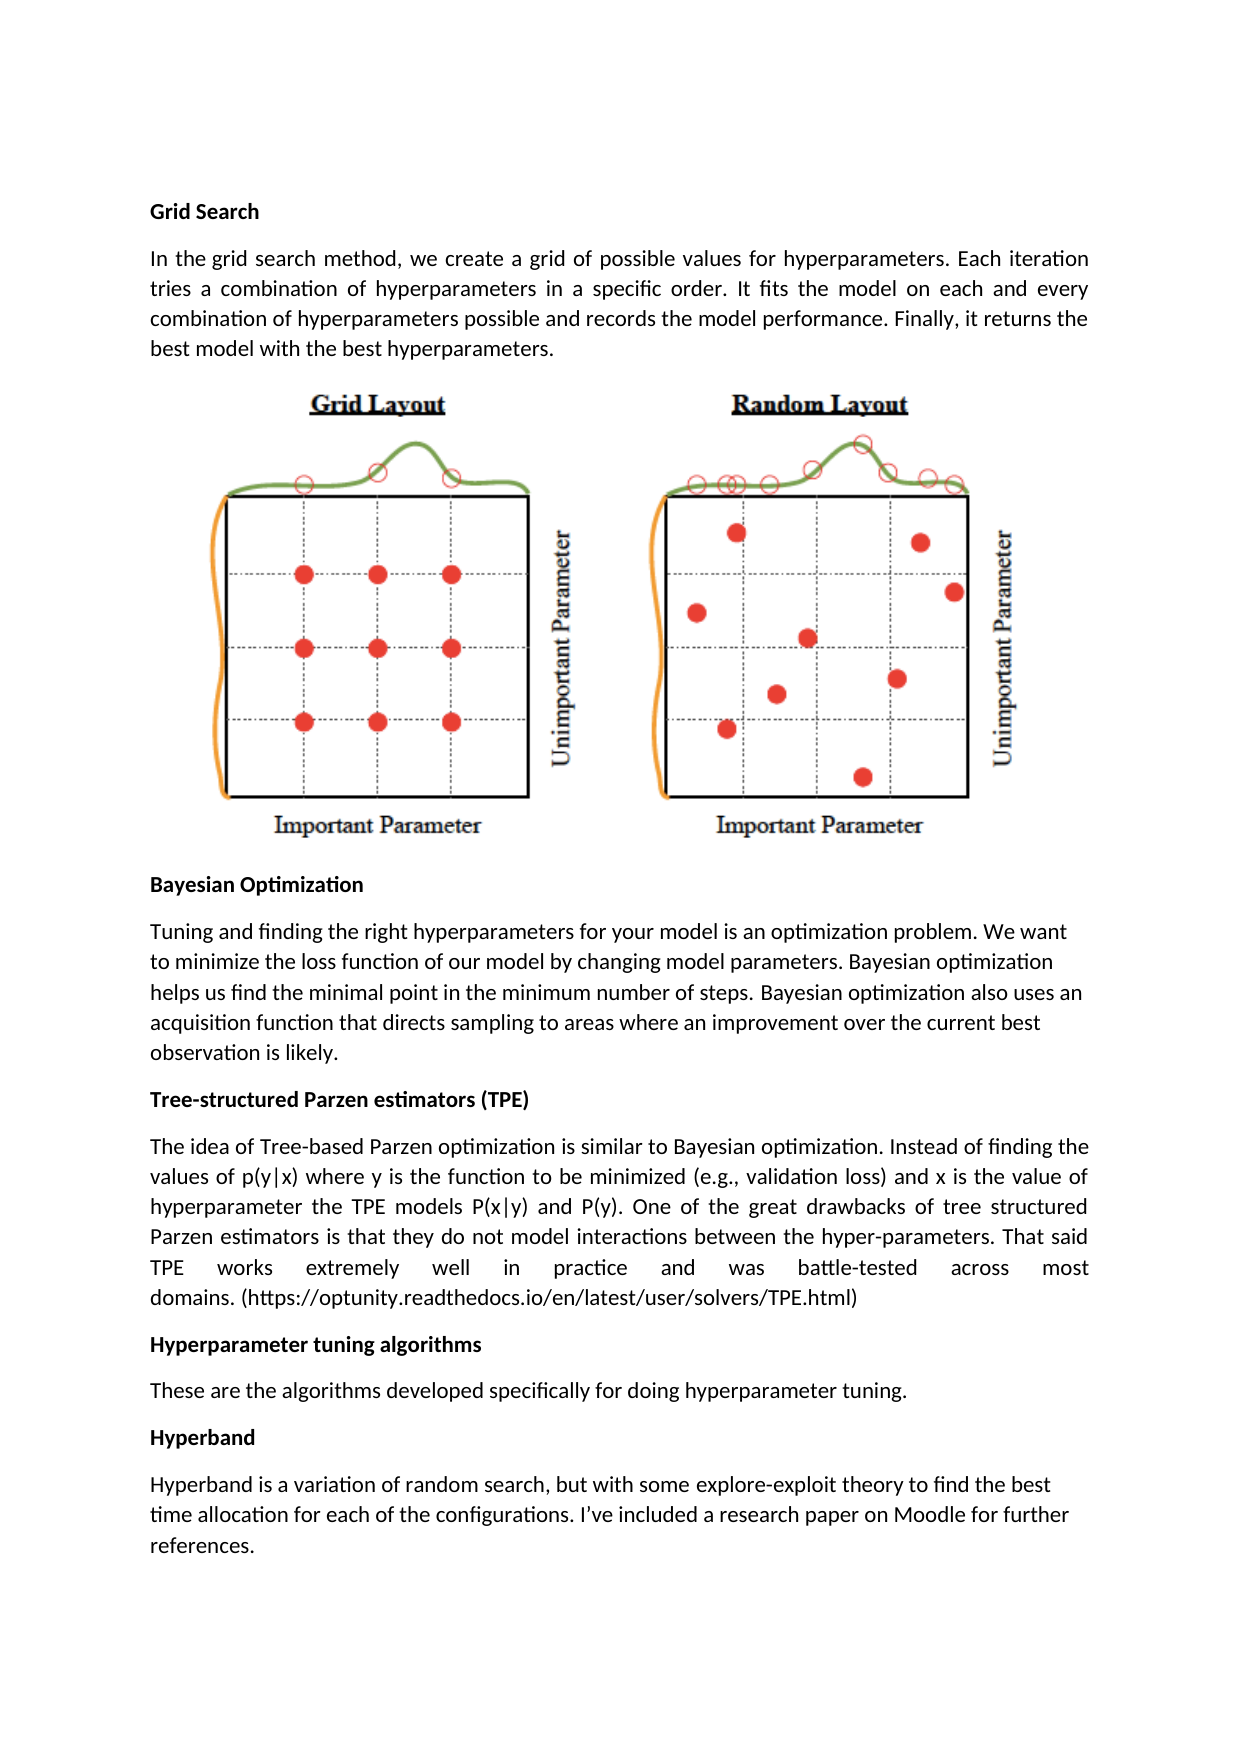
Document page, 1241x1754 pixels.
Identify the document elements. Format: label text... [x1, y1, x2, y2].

picture [150, 381, 1039, 852]
text Tree-structured Parzen estimators (TPE) [150, 1085, 1090, 1113]
text These are the algorithms developed specifically for doing hyperparameter tuning. [150, 1377, 1090, 1405]
text Hyperband [150, 1423, 1090, 1452]
text Tuning and finding the right hyperparameters for your model is an optimization problem. We want to minimize the loss function of our model by changing model parameters. Bayesian optimization helps us find the minimal point in the minimum number of steps. Bayesian optimization also uses an acquisition function that directs sampling to areas where an improvement over the current best observation is likely. [150, 917, 1090, 1066]
text Bayesian Optimization [150, 870, 1090, 898]
text Hyperband is a variation of random search, but with some explore-exploit theory to find the best time allocation for each of the configurations. I’ve included a research paper on Moodle for further references. [150, 1470, 1090, 1559]
text Grid Search [150, 197, 1090, 225]
text Hyperparameter tuning algorithms [150, 1330, 1090, 1358]
text The idea of Tree-based Parzen optimization is similar to Bayesian optimization. Instead of finding the values of p(y|x) where y is the function to be minimized (e.g., validation loss) and x is the value of hyperparameter the TPE models P(x|y) and P(y). One of the great drawbacks of tree structured Parzen estimators is that they do not model interactions between the hyper-parameters. That said TPE works extremely well in practice and was battle-tested across most domains. (https://optunity.readthedocs.io/en/latest/user/solvers/TPE.html) [150, 1132, 1090, 1311]
text In the grid search method, we create a grid of possible values for hyperparameters. Each iteration tries a combination of hyperparameters in a specific order. It fits the model on each and every combination of hyperparameters possible and records the model performance. Finally, it returns the best model with the best hyperparameters. [150, 244, 1090, 362]
